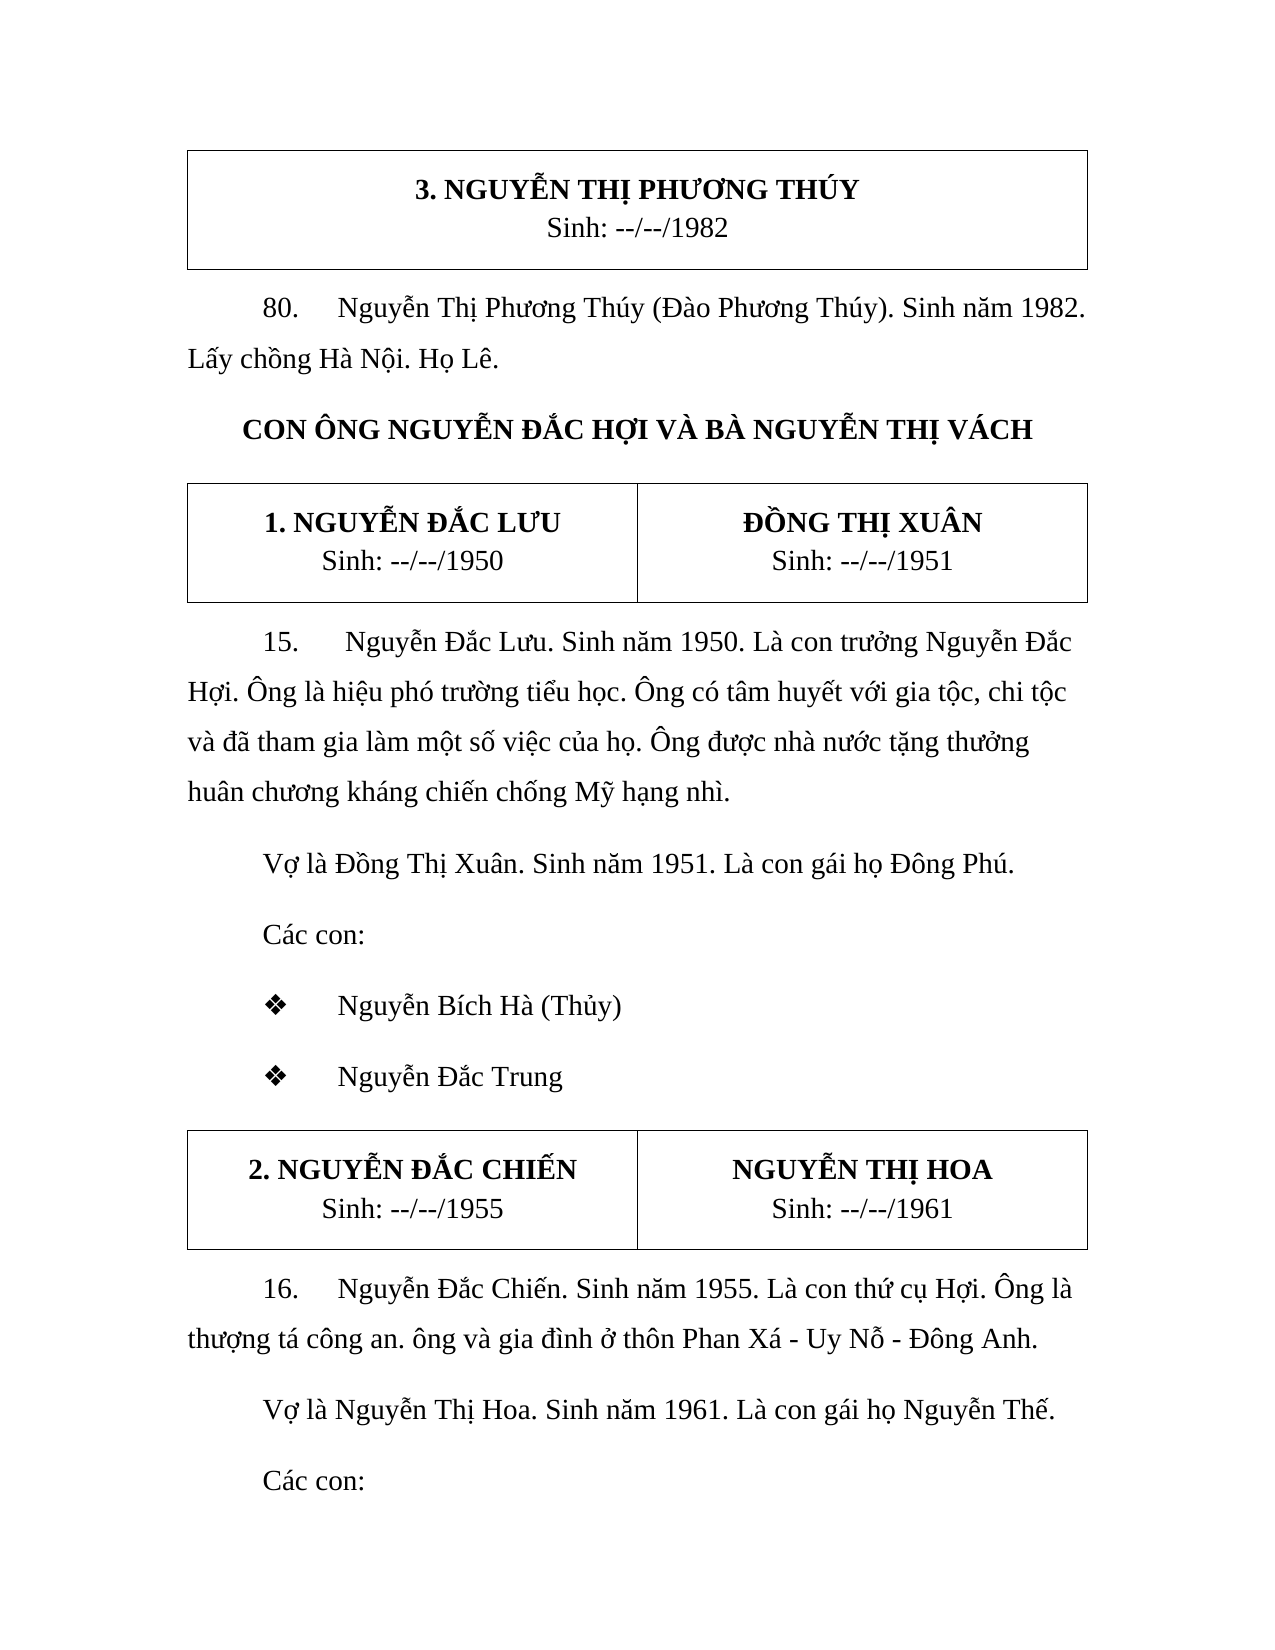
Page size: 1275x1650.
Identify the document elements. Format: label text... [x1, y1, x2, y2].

text CON ÔNG NGUYỄN ĐẮC HỢI VÀ BÀ NGUYỄN THỊ VÁCH [187, 412, 1087, 446]
table_header ĐỒNG THỊ XUÂN Sinh: --/--/1951 [638, 484, 1087, 602]
text Vợ là Nguyễn Thị Hoa. Sinh năm 1961. Là con gái họ Nguyễn Thế. [187, 1392, 1087, 1426]
text Các con: [187, 917, 1087, 950]
table_header 3. NGUYỄN THỊ PHƯƠNG THÚY Sinh: --/--/1982 [188, 151, 1087, 269]
table_header NGUYỄN THỊ HOA Sinh: --/--/1961 [638, 1131, 1087, 1249]
text 16. Nguyễn Đắc Chiến. Sinh năm 1955. Là con thứ cụ Hợi. Ông là thượng tá công an. ông và gia đình ở thôn Phan Xá - Uy Nỗ - Đông Anh. [187, 1271, 1087, 1355]
table_header 1. NGUYỄN ĐẮC LƯU Sinh: --/--/1950 [188, 484, 637, 602]
text Các con: [187, 1463, 1087, 1497]
text 80. Nguyễn Thị Phương Thúy (Đào Phương Thúy). Sinh năm 1982. Lấy chồng Hà Nội. Họ Lê. [187, 291, 1087, 374]
text Vợ là Đồng Thị Xuân. Sinh năm 1951. Là con gái họ Đông Phú. [187, 846, 1087, 879]
text ❖ Nguyễn Bích Hà (Thủy) [187, 988, 1087, 1022]
text ❖ Nguyễn Đắc Trung [187, 1059, 1087, 1093]
text 15. Nguyễn Đắc Lưu. Sinh năm 1950. Là con trưởng Nguyễn Đắc Hợi. Ông là hiệu phó trường tiểu học. Ông có tâm huyết với gia tộc, chi tộc và đã tham gia làm một số việc của họ. Ông được nhà nước tặng thưởng huân chương kháng chiến chống Mỹ hạng nhì. [187, 624, 1087, 808]
table_header 2. NGUYỄN ĐẮC CHIẾN Sinh: --/--/1955 [188, 1131, 637, 1249]
